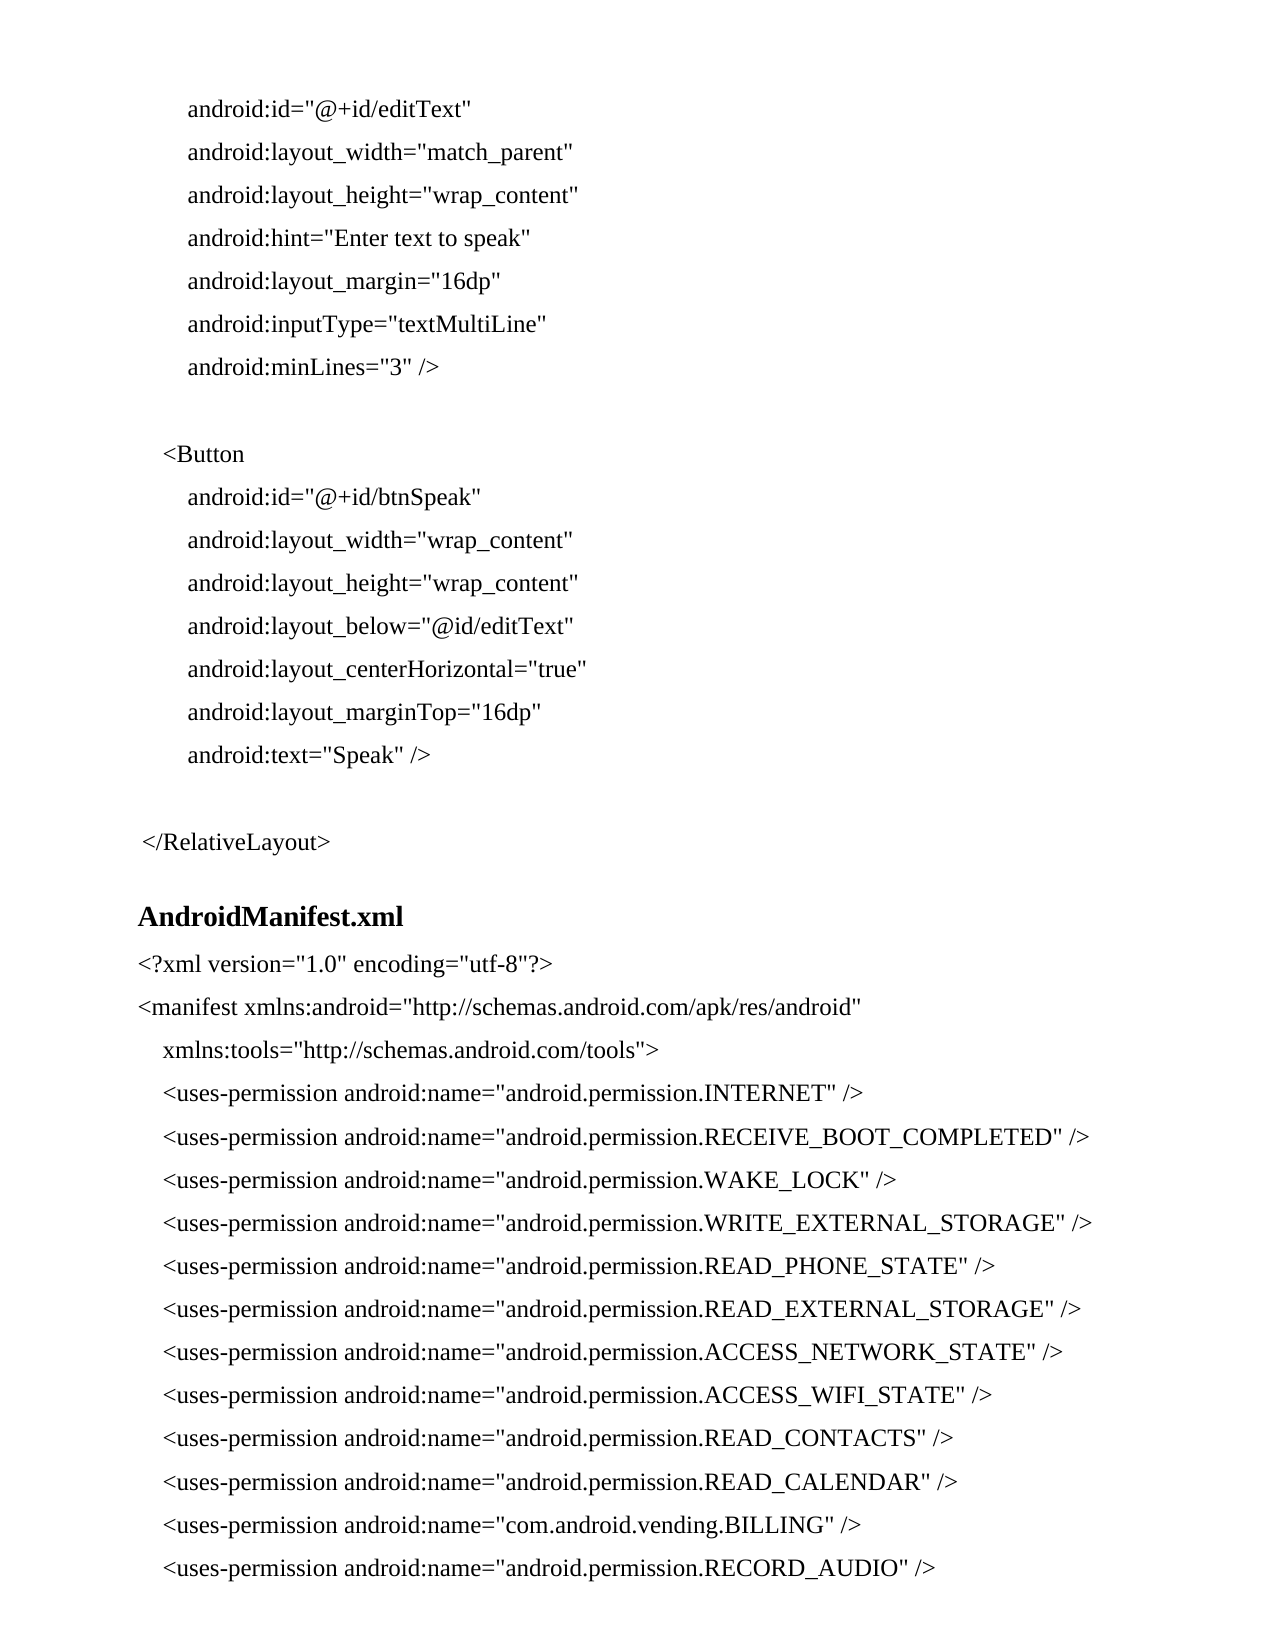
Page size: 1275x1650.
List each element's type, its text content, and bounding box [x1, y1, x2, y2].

text AndroidManifest.xml [137, 899, 1254, 932]
text <uses-permission android:name="android.permission.WRITE_EXTERNAL_STORAGE" /> [137, 1208, 1183, 1237]
text android:layout_height="wrap_content" [137, 568, 1254, 597]
text <uses-permission android:name="android.permission.READ_CONTACTS" /> [137, 1423, 1183, 1452]
text <uses-permission android:name="com.android.vending.BILLING" /> [137, 1510, 1183, 1538]
text android:layout_width="match_parent" [137, 137, 1254, 166]
text xmlns:tools="http://schemas.android.com/tools"> [137, 1035, 1183, 1064]
text <uses-permission android:name="android.permission.READ_PHONE_STATE" /> [137, 1251, 1183, 1280]
text android:hint="Enter text to speak" [137, 223, 1254, 252]
text <uses-permission android:name="android.permission.ACCESS_NETWORK_STATE" /> [137, 1337, 1183, 1366]
text android:layout_margin="16dp" [137, 266, 1254, 295]
text <uses-permission android:name="android.permission.RECEIVE_BOOT_COMPLETED" /> [137, 1122, 1183, 1150]
text android:text="Speak" /> [137, 741, 1254, 769]
text <?xml version="1.0" encoding="utf-8"?> [137, 949, 1183, 978]
text <uses-permission android:name="android.permission.RECORD_AUDIO" /> [137, 1553, 1183, 1582]
text android:id="@+id/btnSpeak" [137, 482, 1254, 511]
text android:layout_width="wrap_content" [137, 525, 1254, 554]
text android:minLines="3" /> [137, 352, 1254, 381]
text android:layout_below="@id/editText" [137, 611, 1254, 640]
text <uses-permission android:name="android.permission.READ_CALENDAR" /> [137, 1467, 1183, 1495]
text <uses-permission android:name="android.permission.READ_EXTERNAL_STORAGE" /> [137, 1294, 1183, 1323]
text android:layout_centerHorizontal="true" [137, 654, 1254, 683]
text <uses-permission android:name="android.permission.INTERNET" /> [137, 1078, 1183, 1107]
text android:id="@+id/editText" [137, 94, 1254, 122]
text <uses-permission android:name="android.permission.WAKE_LOCK" /> [137, 1165, 1183, 1193]
text </RelativeLayout> [142, 827, 1254, 856]
text <Button [137, 439, 1254, 467]
text <uses-permission android:name="android.permission.ACCESS_WIFI_STATE" /> [137, 1380, 1183, 1409]
text android:layout_height="wrap_content" [137, 180, 1254, 209]
text <manifest xmlns:android="http://schemas.android.com/apk/res/android" [137, 992, 1183, 1021]
text android:layout_marginTop="16dp" [137, 697, 1254, 726]
text android:inputType="textMultiLine" [137, 309, 1254, 338]
